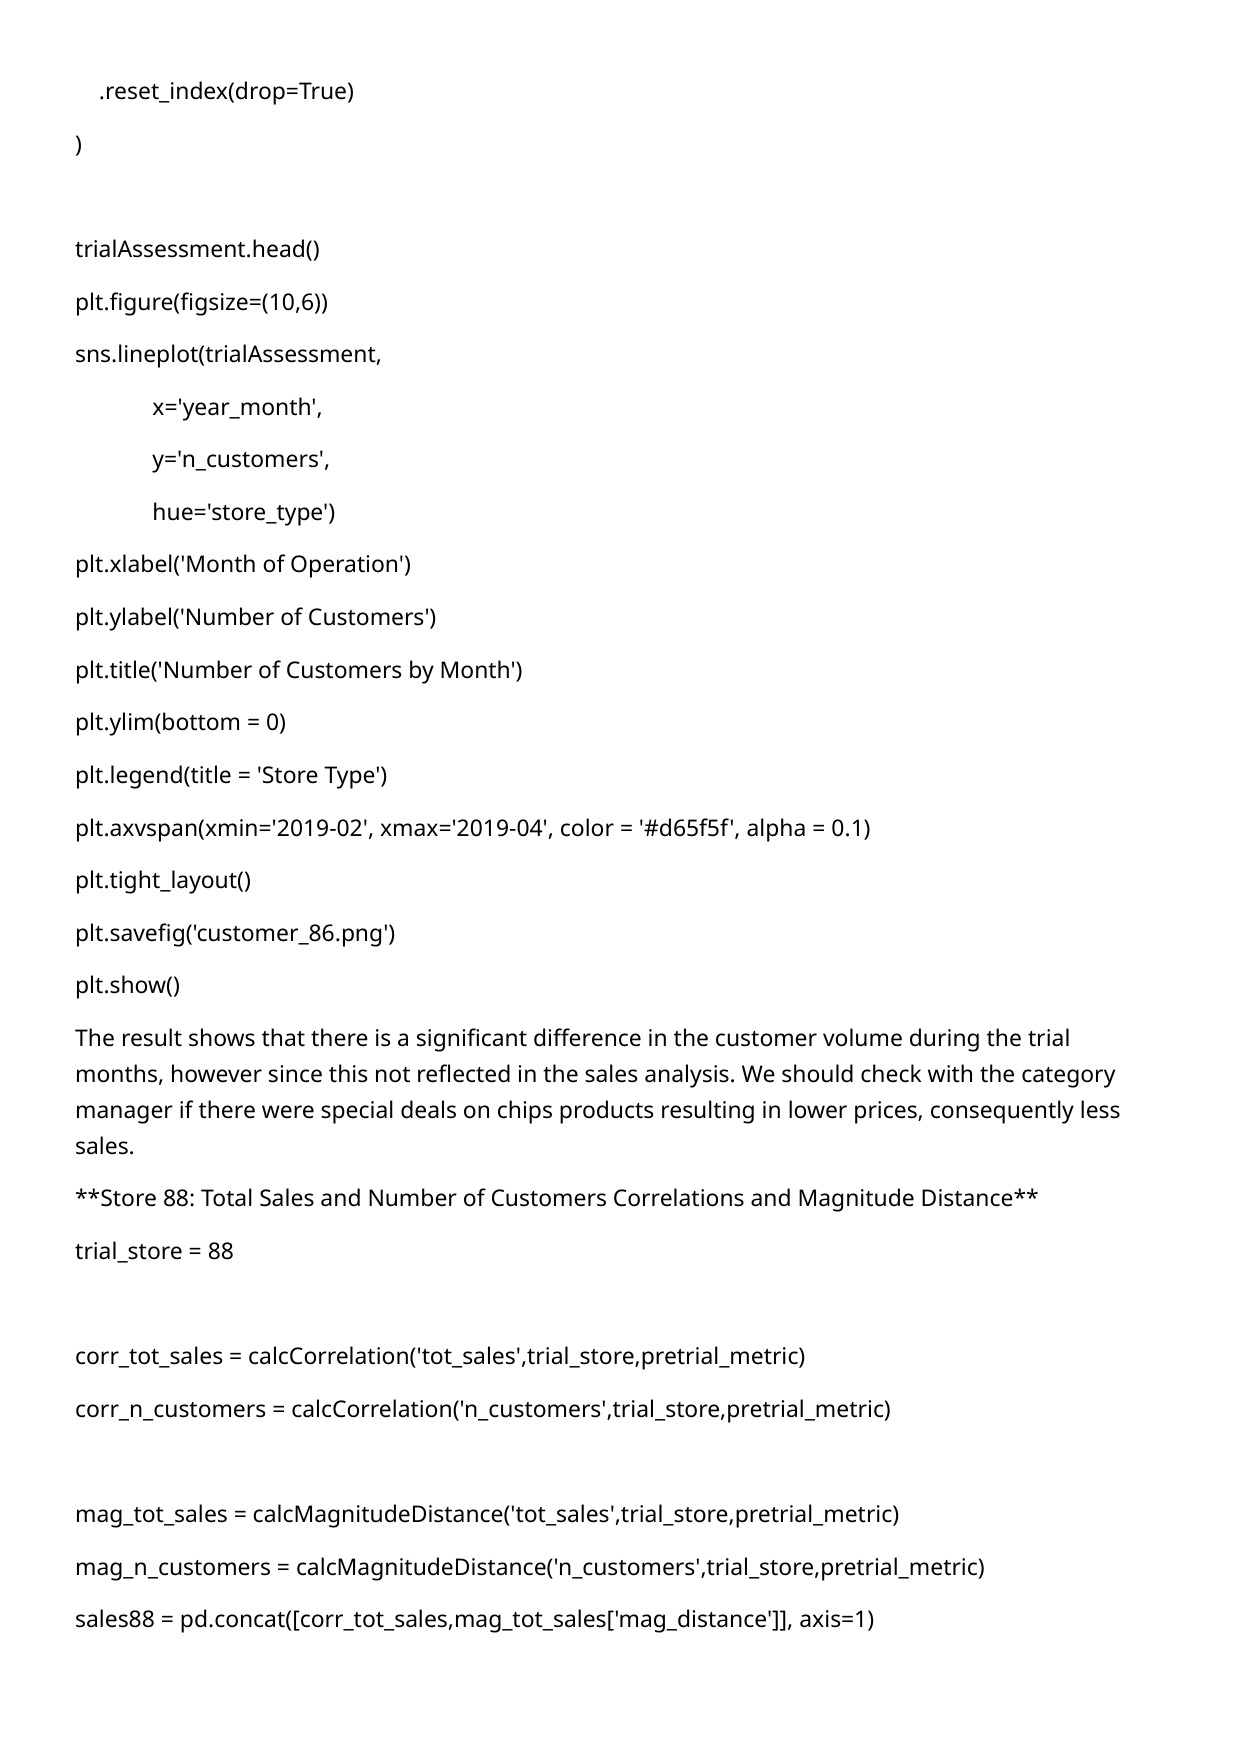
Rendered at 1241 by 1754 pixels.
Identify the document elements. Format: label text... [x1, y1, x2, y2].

text plt.savefig('customer_86.png') [75, 917, 1165, 948]
text hue='store_type') [75, 496, 1165, 527]
text y='n_customers', [75, 443, 1165, 474]
text sns.lineplot(trialAssessment, [75, 338, 1165, 369]
text plt.ylim(bottom = 0) [75, 706, 1165, 737]
text corr_tot_sales = calcCorrelation('tot_sales',trial_store,pretrial_metric) [75, 1340, 1165, 1371]
text plt.axvspan(xmin='2019-02', xmax='2019-04', color = '#d65f5f', alpha = 0.1) [75, 811, 1165, 843]
text .reset_index(drop=True) [75, 75, 1165, 106]
text plt.tight_layout() [75, 864, 1165, 895]
text plt.show() [75, 969, 1165, 1001]
text plt.ylabel('Number of Customers') [75, 601, 1165, 632]
text plt.xlabel('Month of Operation') [75, 548, 1165, 580]
text sales88 = pd.concat([corr_tot_sales,mag_tot_sales['mag_distance']], axis=1) [75, 1603, 1165, 1634]
text The result shows that there is a significant difference in the customer volume during the trial months, however since this not reflected in the sales analysis. We should check with the category manager if there were special deals on chips products resulting in lower prices, consequently less sales. [75, 1022, 1165, 1161]
text ) [75, 128, 1165, 159]
text x='year_month', [75, 391, 1165, 422]
text trial_store = 88 [75, 1235, 1165, 1266]
text plt.figure(figsize=(10,6)) [75, 285, 1165, 317]
text plt.title('Number of Customers by Month') [75, 654, 1165, 685]
text mag_n_customers = calcMagnitudeDistance('n_customers',trial_store,pretrial_metric) [75, 1551, 1165, 1582]
text trialAssessment.head() [75, 233, 1165, 264]
text plt.legend(title = 'Store Type') [75, 759, 1165, 790]
text mag_tot_sales = calcMagnitudeDistance('tot_sales',trial_store,pretrial_metric) [75, 1498, 1165, 1529]
text corr_n_customers = calcCorrelation('n_customers',trial_store,pretrial_metric) [75, 1393, 1165, 1424]
text **Store 88: Total Sales and Number of Customers Correlations and Magnitude Distance** [75, 1182, 1165, 1213]
